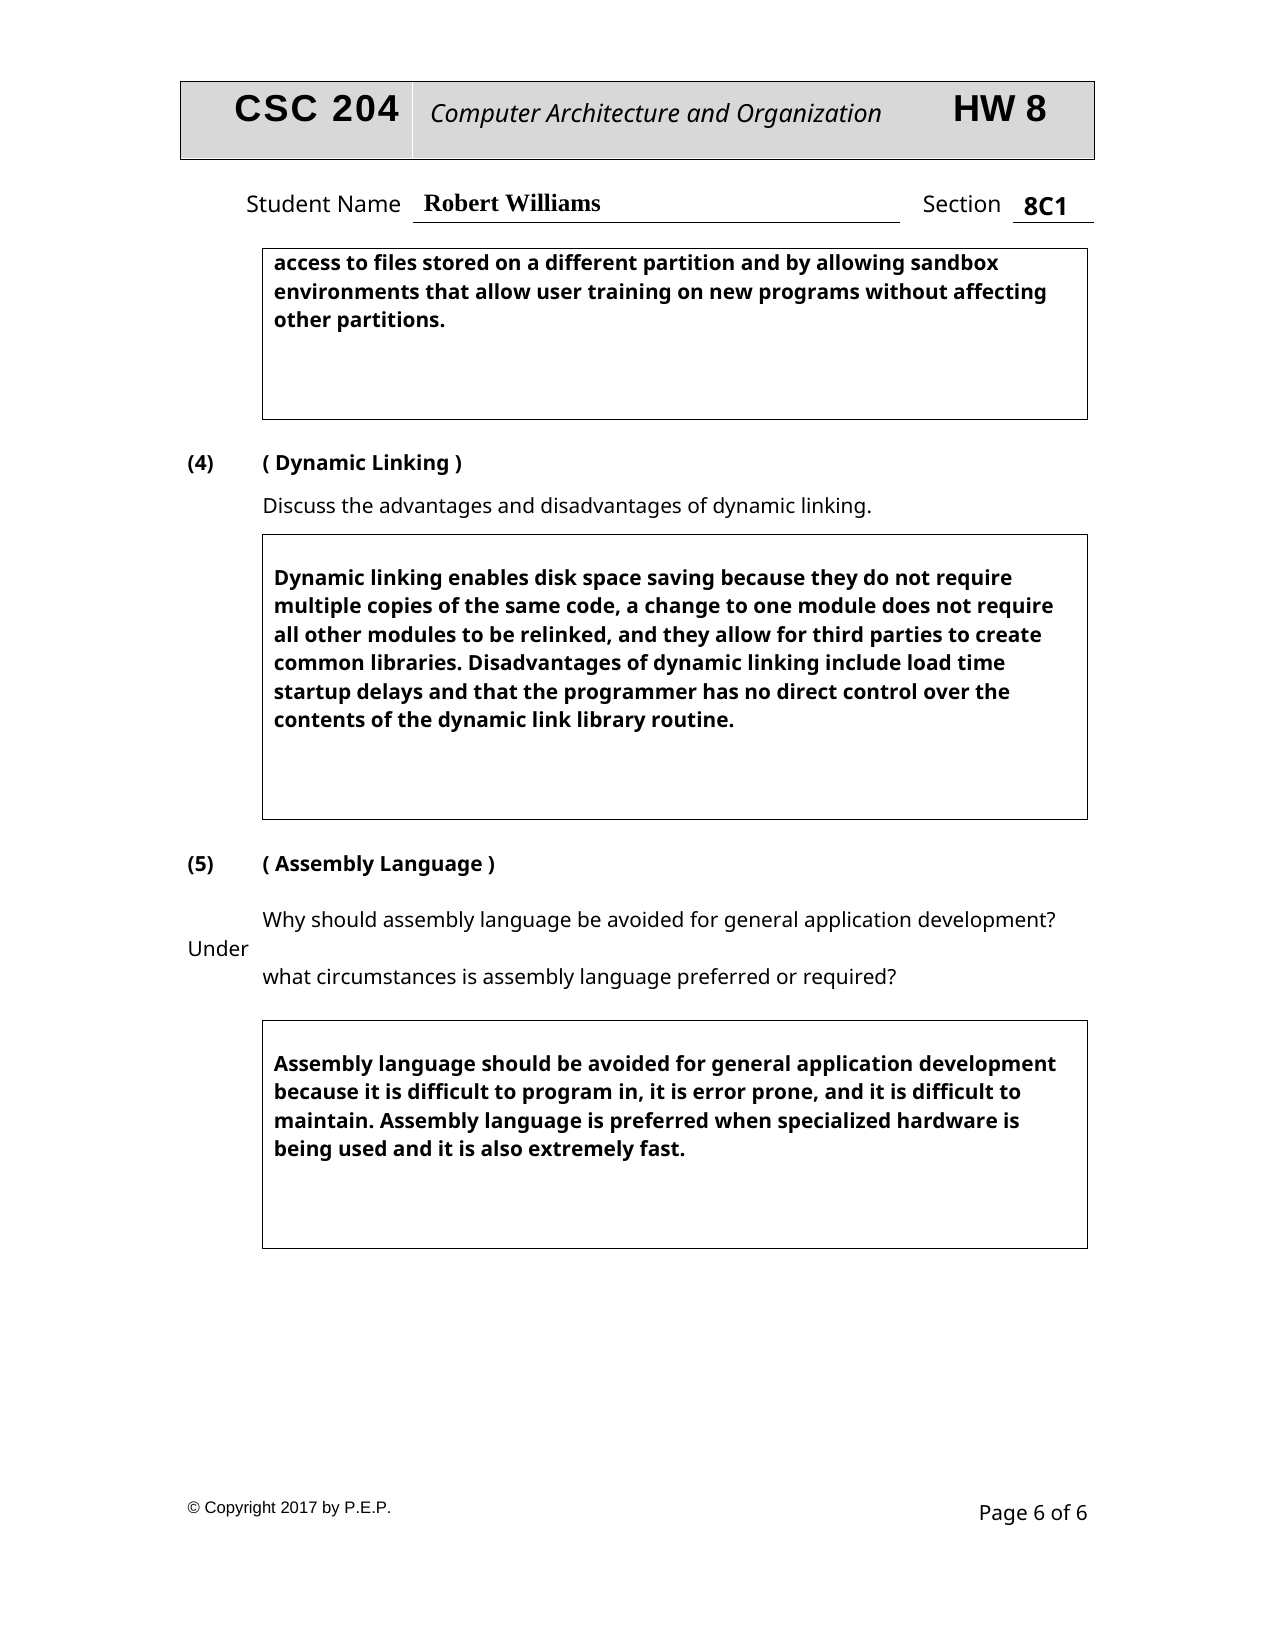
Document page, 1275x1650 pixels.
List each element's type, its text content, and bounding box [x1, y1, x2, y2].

text what circumstances is assembly language preferred or required? [187, 962, 1087, 991]
text Why should assembly language be avoided for general application development? Under [187, 906, 1087, 962]
text (5) ( Assembly Language ) [187, 849, 1087, 877]
table_header Dynamic linking enables disk space saving because they do not require multiple copies of the same code, a change to one module does not require all other modules to be relinked, and they allow for third parties to create common libraries. Disadvantages of dynamic linking include load time startup delays and that the programmer has no direct control over the contents of the dynamic link library routine. [263, 535, 1087, 819]
table_header Assembly language should be avoided for general application development because it is difficult to program in, it is error prone, and it is difficult to maintain. Assembly language is preferred when specialized hardware is being used and it is also extremely fast. [263, 1021, 1087, 1248]
text (4) ( Dynamic Linking ) [187, 448, 1087, 477]
text Discuss the advantages and disadvantages of dynamic linking. [187, 491, 1087, 519]
